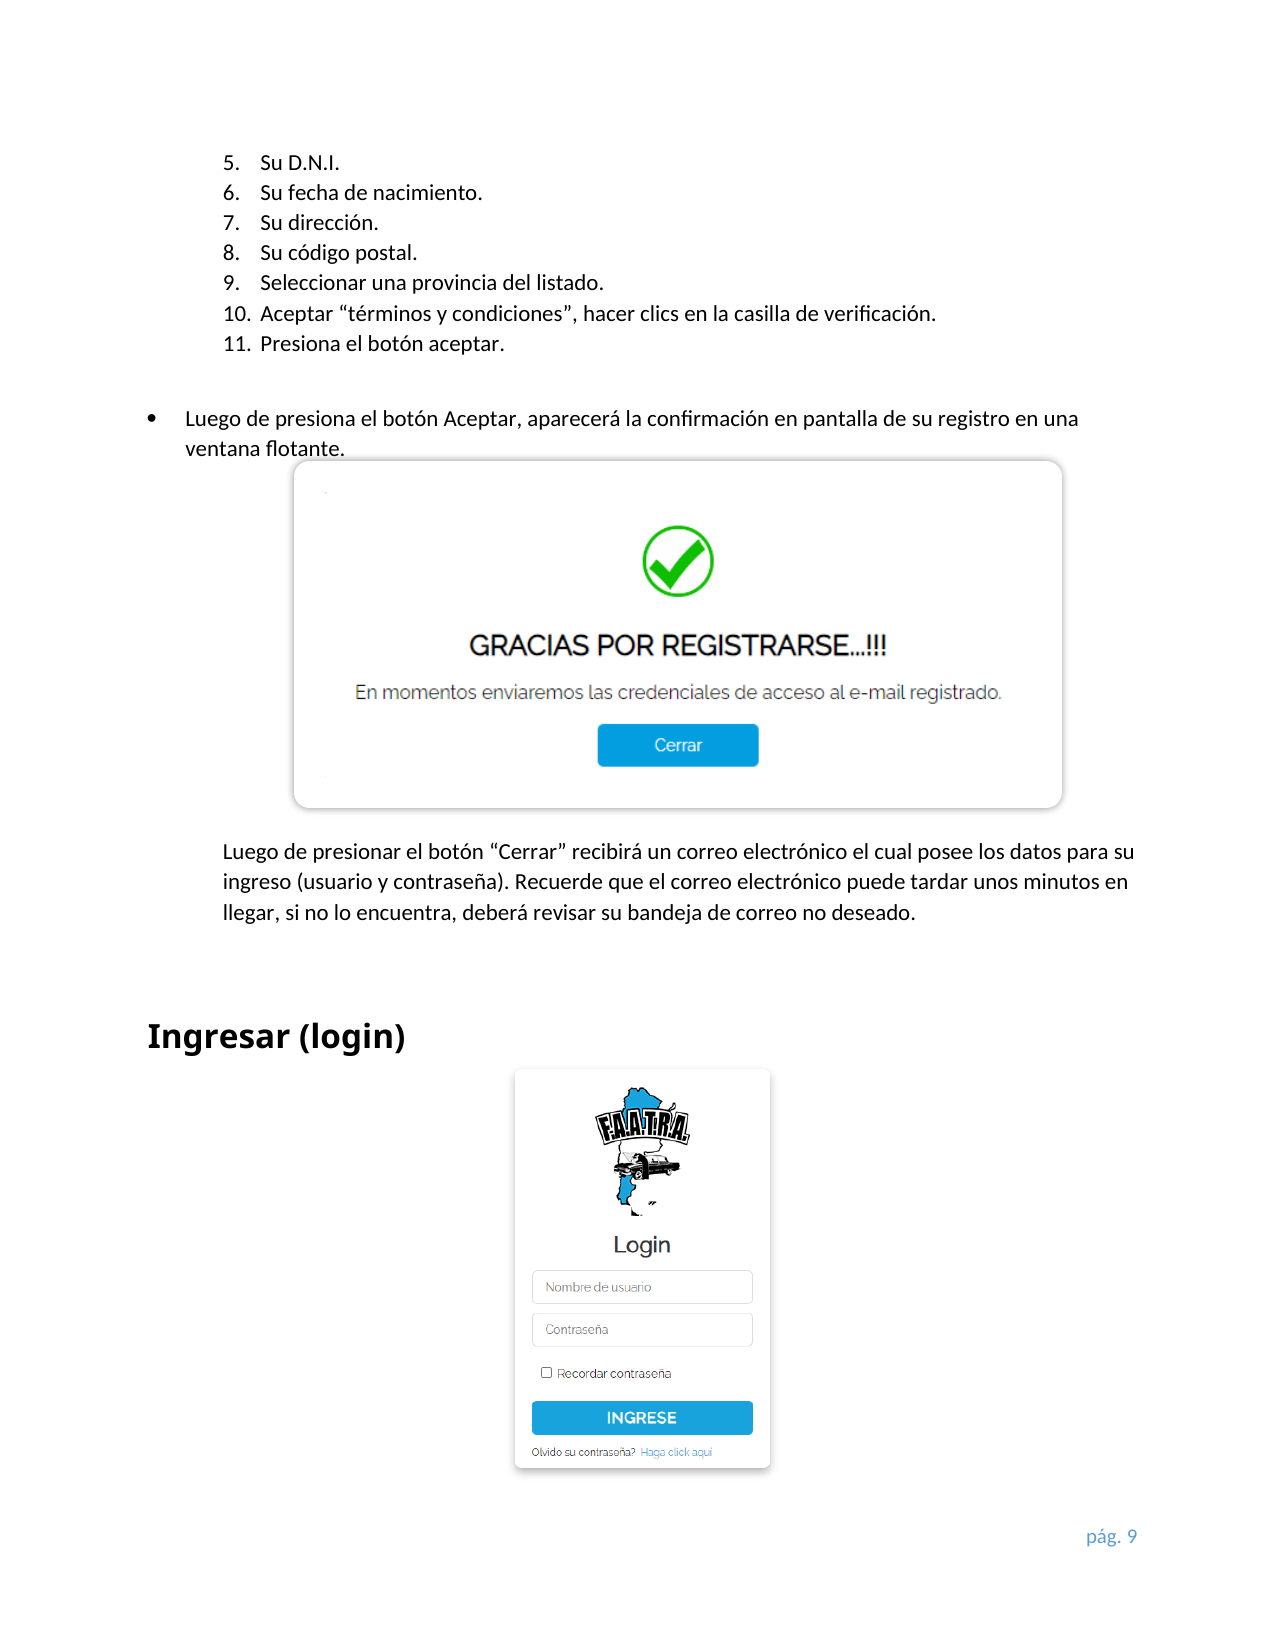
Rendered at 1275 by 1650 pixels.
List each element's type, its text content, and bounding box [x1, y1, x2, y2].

list Su D.N.I. [223, 148, 1137, 176]
list Su dirección. [223, 208, 1137, 236]
list Luego de presionar el botón “Cerrar” recibirá un correo electrónico el cual posee los datos para su ingreso (usuario y contraseña). Recuerde que el correo electrónico puede tardar unos minutos en llegar, si no lo encuentra, deberá revisar su bandeja de correo no deseado. [223, 837, 1137, 926]
list Presiona el botón aceptar. [223, 329, 1137, 357]
list Seleccionar una provincia del listado. [223, 268, 1137, 296]
list Su fecha de nacimiento. [223, 178, 1137, 206]
list Aceptar “términos y condiciones”, hacer clics en la casilla de verificación. [223, 299, 1137, 327]
picture [325, 492, 1030, 777]
list Su código postal. [223, 238, 1137, 266]
list Luego de presiona el botón Aceptar, aparecerá la confirmación en pantalla de su registro en una ventana flotante. [148, 404, 1137, 462]
subtitle Ingresar (login) [148, 1013, 1137, 1059]
picture [503, 1062, 782, 1481]
